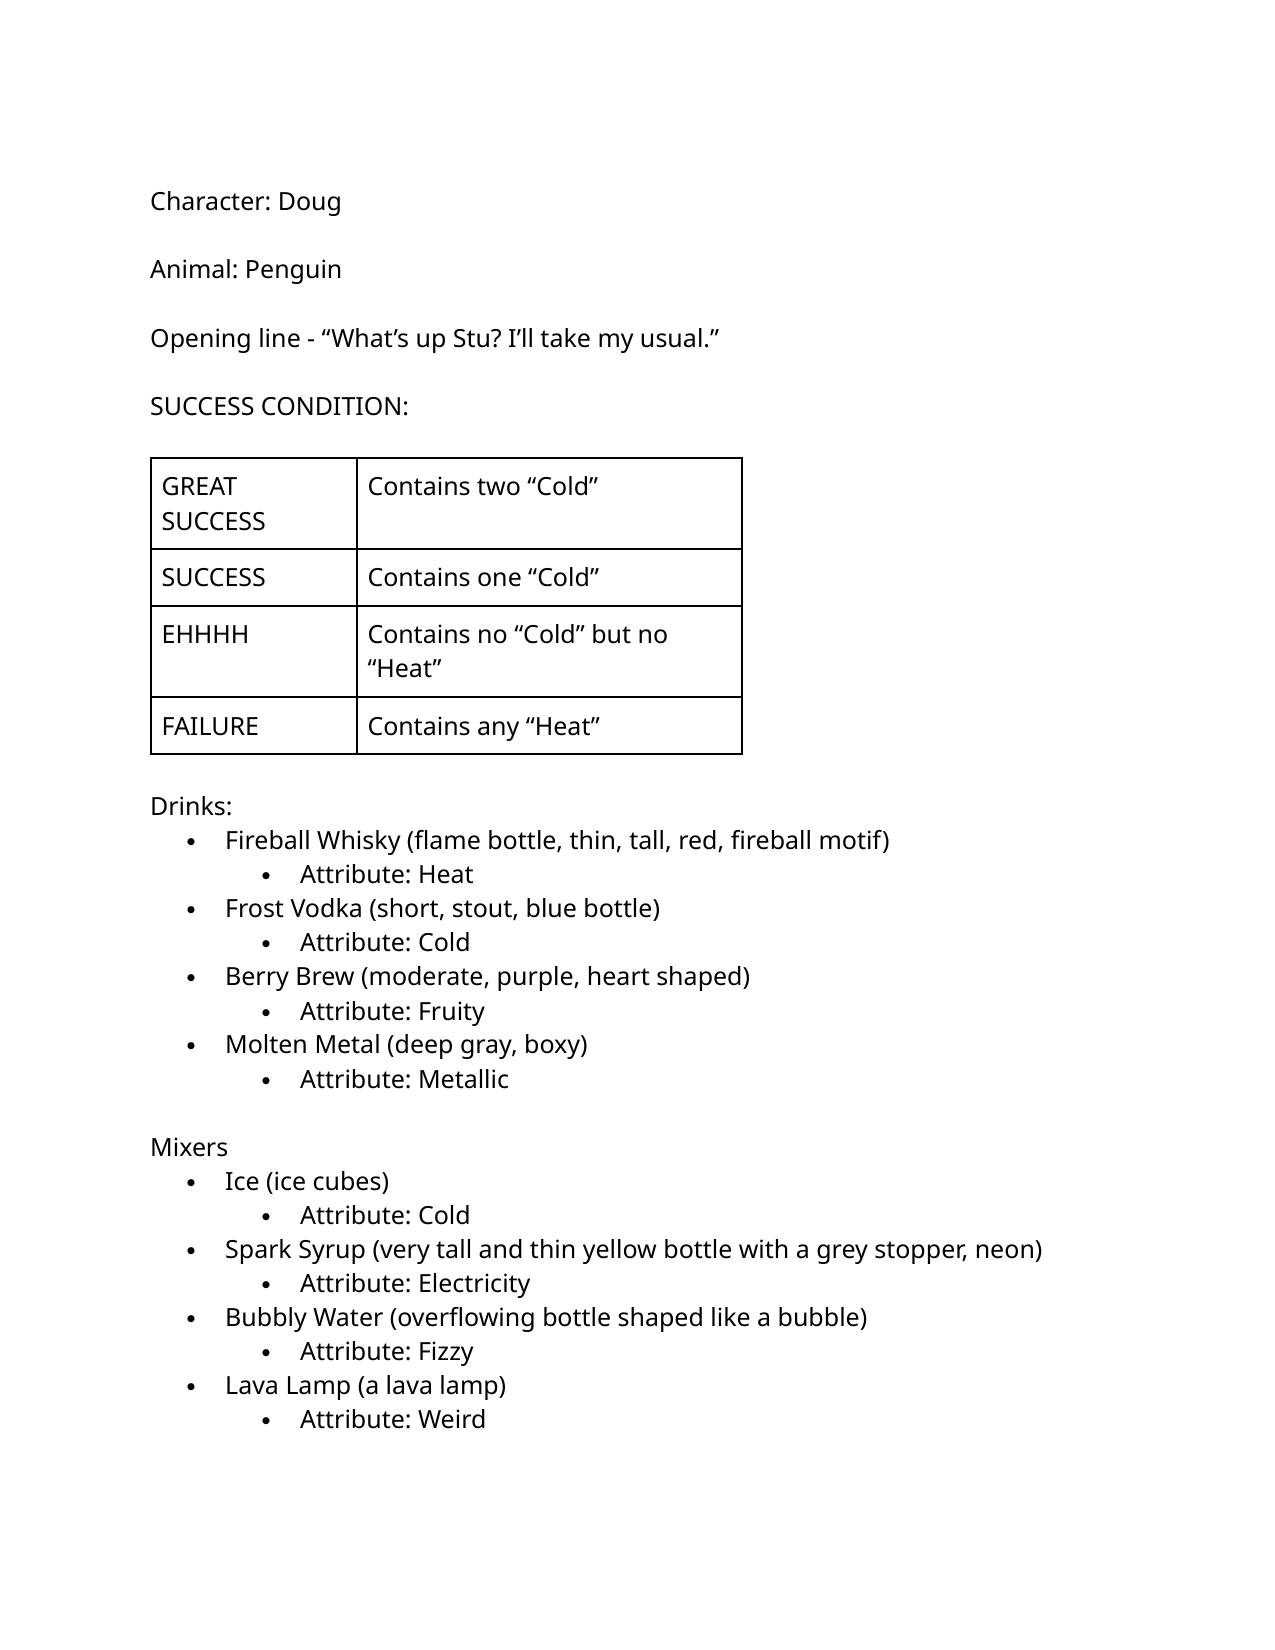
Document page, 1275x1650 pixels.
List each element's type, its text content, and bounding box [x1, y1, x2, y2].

list Spark Syrup (very tall and thin yellow bottle with a grey stopper, neon) [187, 1232, 1125, 1266]
table_cell SUCCESS [152, 550, 356, 604]
list Molten Metal (deep gray, boxy) [187, 1027, 1125, 1061]
list Ice (ice cubes) [187, 1163, 1125, 1197]
list Attribute: Weird [262, 1402, 1125, 1436]
table_header Contains two “Cold” [358, 459, 741, 548]
table_cell FAILURE [152, 698, 356, 753]
list Frost Vodka (short, stout, blue bottle) [187, 891, 1125, 925]
table_header GREAT SUCCESS [152, 459, 356, 548]
list Lava Lamp (a lava lamp) [187, 1368, 1125, 1402]
text Opening line - “What’s up Stu? I’ll take my usual.” [150, 320, 1125, 354]
table_cell EHHHH [152, 607, 356, 696]
list Attribute: Heat [262, 857, 1125, 891]
table_cell Contains one “Cold” [358, 550, 741, 604]
text SUCCESS CONDITION: [150, 388, 1125, 422]
text Animal: Penguin [150, 252, 1125, 286]
list Attribute: Fruity [262, 993, 1125, 1027]
list Berry Brew (moderate, purple, heart shaped) [187, 959, 1125, 993]
list Attribute: Electricity [262, 1266, 1125, 1300]
list Bubbly Water (overflowing bottle shaped like a bubble) [187, 1300, 1125, 1334]
list Attribute: Metallic [262, 1061, 1125, 1095]
text Drinks: [150, 789, 1125, 823]
list Attribute: Cold [262, 1197, 1125, 1232]
table_cell Contains no “Cold” but no “Heat” [358, 607, 741, 696]
list Attribute: Cold [262, 925, 1125, 959]
text Mixers [150, 1129, 1125, 1163]
text Character: Doug [150, 184, 1125, 218]
list Attribute: Fizzy [262, 1334, 1125, 1368]
list Fireball Whisky (flame bottle, thin, tall, red, fireball motif) [187, 823, 1125, 857]
table_cell Contains any “Heat” [358, 698, 741, 753]
